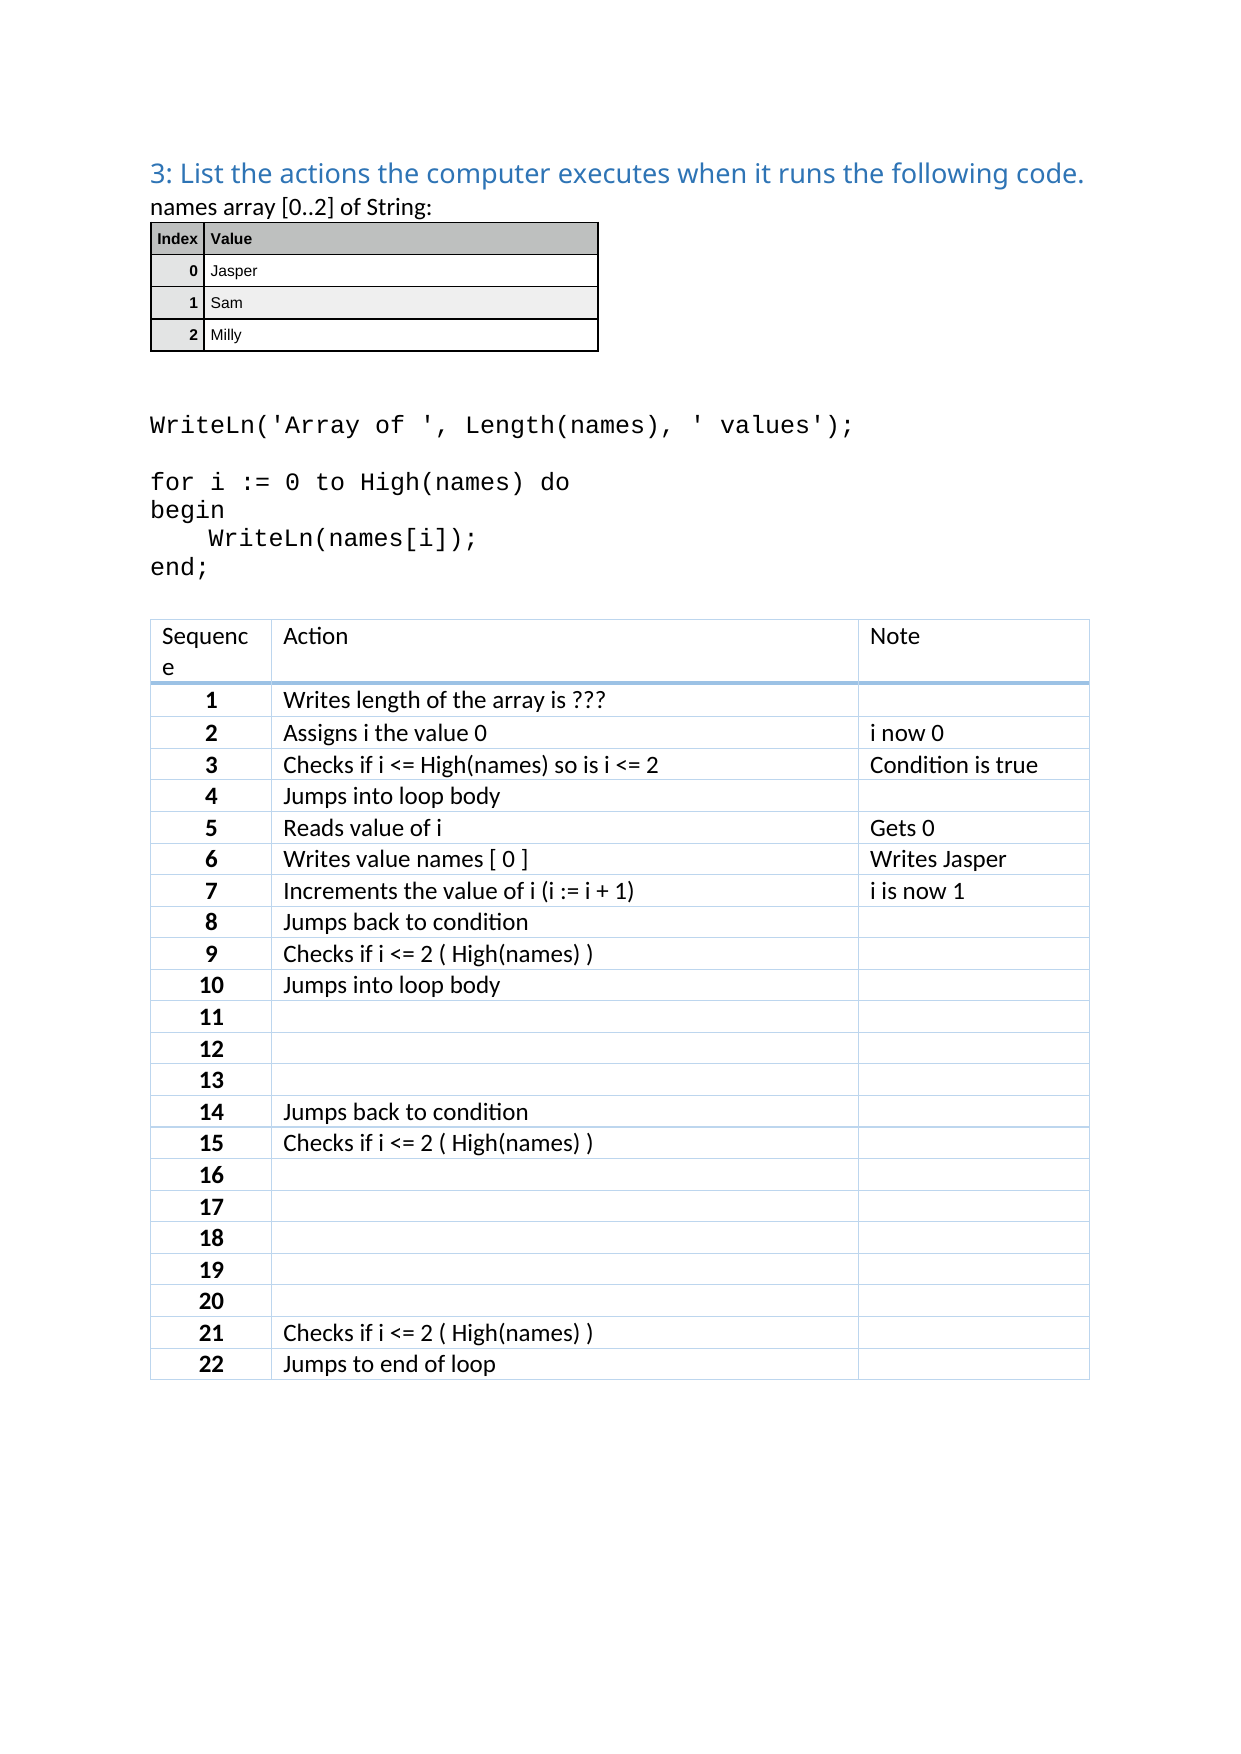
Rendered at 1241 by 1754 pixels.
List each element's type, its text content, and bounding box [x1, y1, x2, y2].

table_cell 20 [151, 1285, 271, 1316]
table_cell [859, 1254, 1089, 1284]
text WriteLn('Array of ', Length(names), ' values'); [150, 412, 1090, 441]
table_header Value [205, 223, 597, 254]
table_cell 2 [152, 320, 203, 350]
table_cell [859, 907, 1089, 937]
table_header Action [272, 620, 858, 681]
table_cell Writes value names [ 0 ] [272, 844, 858, 874]
table_cell Writes length of the array is ??? [272, 685, 858, 716]
table_cell [859, 1285, 1089, 1316]
table_cell 11 [151, 1001, 271, 1032]
table_cell [272, 1285, 858, 1316]
table_cell Sam [205, 287, 597, 318]
table_cell [272, 1254, 858, 1284]
table_cell Assigns i the value 0 [272, 717, 858, 748]
table_cell Jumps back to condition [272, 1096, 858, 1126]
table_header Index [152, 223, 203, 254]
text names array [0..2] of String: [150, 191, 1090, 222]
table_cell Condition is true [859, 749, 1089, 779]
table_cell [859, 1064, 1089, 1095]
table_cell [859, 1128, 1089, 1158]
table_cell [859, 685, 1089, 716]
table_header Note [859, 620, 1089, 681]
table_cell [859, 1096, 1089, 1126]
table_cell Checks if i <= High(names) so is i <= 2 [272, 749, 858, 779]
table_cell 10 [151, 970, 271, 1000]
table_cell [859, 1349, 1089, 1379]
table_cell Increments the value of i (i := i + 1) [272, 875, 858, 906]
table_cell 17 [151, 1191, 271, 1221]
table_cell [859, 1222, 1089, 1253]
table_cell Jumps back to condition [272, 907, 858, 937]
table_cell 2 [151, 717, 271, 748]
table_cell 15 [151, 1128, 271, 1158]
text end; [150, 554, 1090, 582]
table_cell i is now 1 [859, 875, 1089, 906]
table_cell [859, 1033, 1089, 1063]
table_cell 6 [151, 844, 271, 874]
table_cell [272, 1064, 858, 1095]
table_cell 12 [151, 1033, 271, 1063]
table_cell 14 [151, 1096, 271, 1126]
table_cell 18 [151, 1222, 271, 1253]
table_cell Gets 0 [859, 812, 1089, 842]
table_cell 8 [151, 907, 271, 937]
table_cell 21 [151, 1317, 271, 1347]
table_cell [272, 1033, 858, 1063]
table_cell Checks if i <= 2 ( High(names) ) [272, 1128, 858, 1158]
table_cell Reads value of i [272, 812, 858, 842]
table_cell [859, 970, 1089, 1000]
table_cell Jumps into loop body [272, 780, 858, 811]
table_cell Checks if i <= 2 ( High(names) ) [272, 1317, 858, 1347]
table_cell Writes Jasper [859, 844, 1089, 874]
table_cell 19 [151, 1254, 271, 1284]
table_cell 7 [151, 875, 271, 906]
table_cell Jumps into loop body [272, 970, 858, 1000]
table_cell 16 [151, 1159, 271, 1189]
text WriteLn(names[i]); [150, 526, 1090, 554]
table_cell [272, 1159, 858, 1189]
table_cell 5 [151, 812, 271, 842]
table_cell Milly [205, 320, 597, 350]
subtitle 3: List the actions the computer executes when it runs the following code. [150, 154, 1090, 191]
table_cell 0 [152, 255, 203, 286]
table_cell [859, 1317, 1089, 1347]
table_cell 22 [151, 1349, 271, 1379]
table_header Sequence [151, 620, 271, 681]
table_cell [859, 1001, 1089, 1032]
table_cell [859, 938, 1089, 969]
table_cell [272, 1001, 858, 1032]
table_cell Jumps to end of loop [272, 1349, 858, 1379]
text begin [150, 497, 1090, 526]
table_cell 3 [151, 749, 271, 779]
table_cell 4 [151, 780, 271, 811]
table_cell 9 [151, 938, 271, 969]
table_cell 1 [152, 287, 203, 318]
table_cell [859, 1159, 1089, 1189]
table_cell i now 0 [859, 717, 1089, 748]
table_cell 13 [151, 1064, 271, 1095]
table_cell Checks if i <= 2 ( High(names) ) [272, 938, 858, 969]
table_cell [272, 1222, 858, 1253]
text for i := 0 to High(names) do [150, 469, 1090, 497]
table_cell [859, 1191, 1089, 1221]
table_cell 1 [151, 685, 271, 716]
table_cell Jasper [205, 255, 597, 286]
table_cell [272, 1191, 858, 1221]
table_cell [859, 780, 1089, 811]
